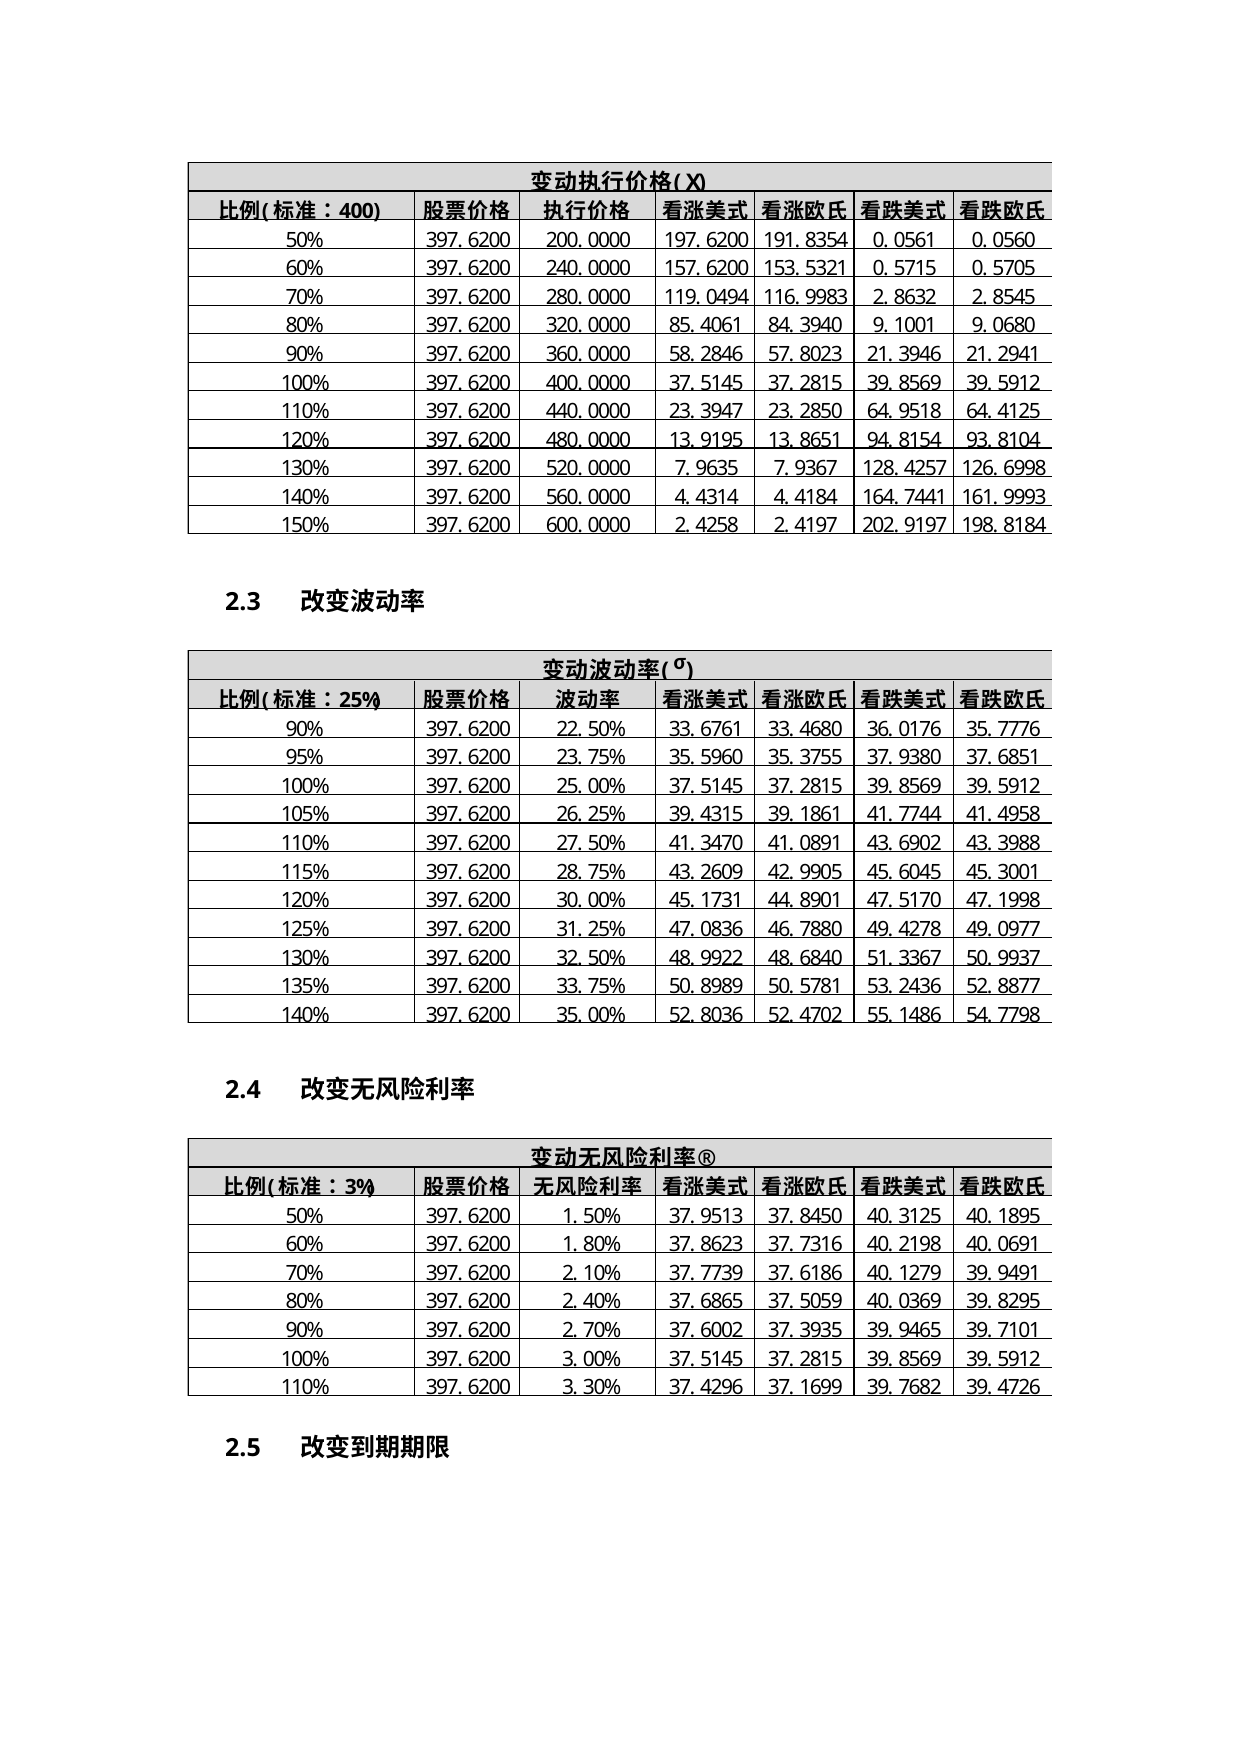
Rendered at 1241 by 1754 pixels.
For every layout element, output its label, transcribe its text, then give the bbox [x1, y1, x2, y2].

list 改变无风险利率 [225, 1055, 1053, 1120]
list 改变波动率 [225, 567, 1053, 632]
list 改变到期期限 [225, 1413, 1053, 1478]
